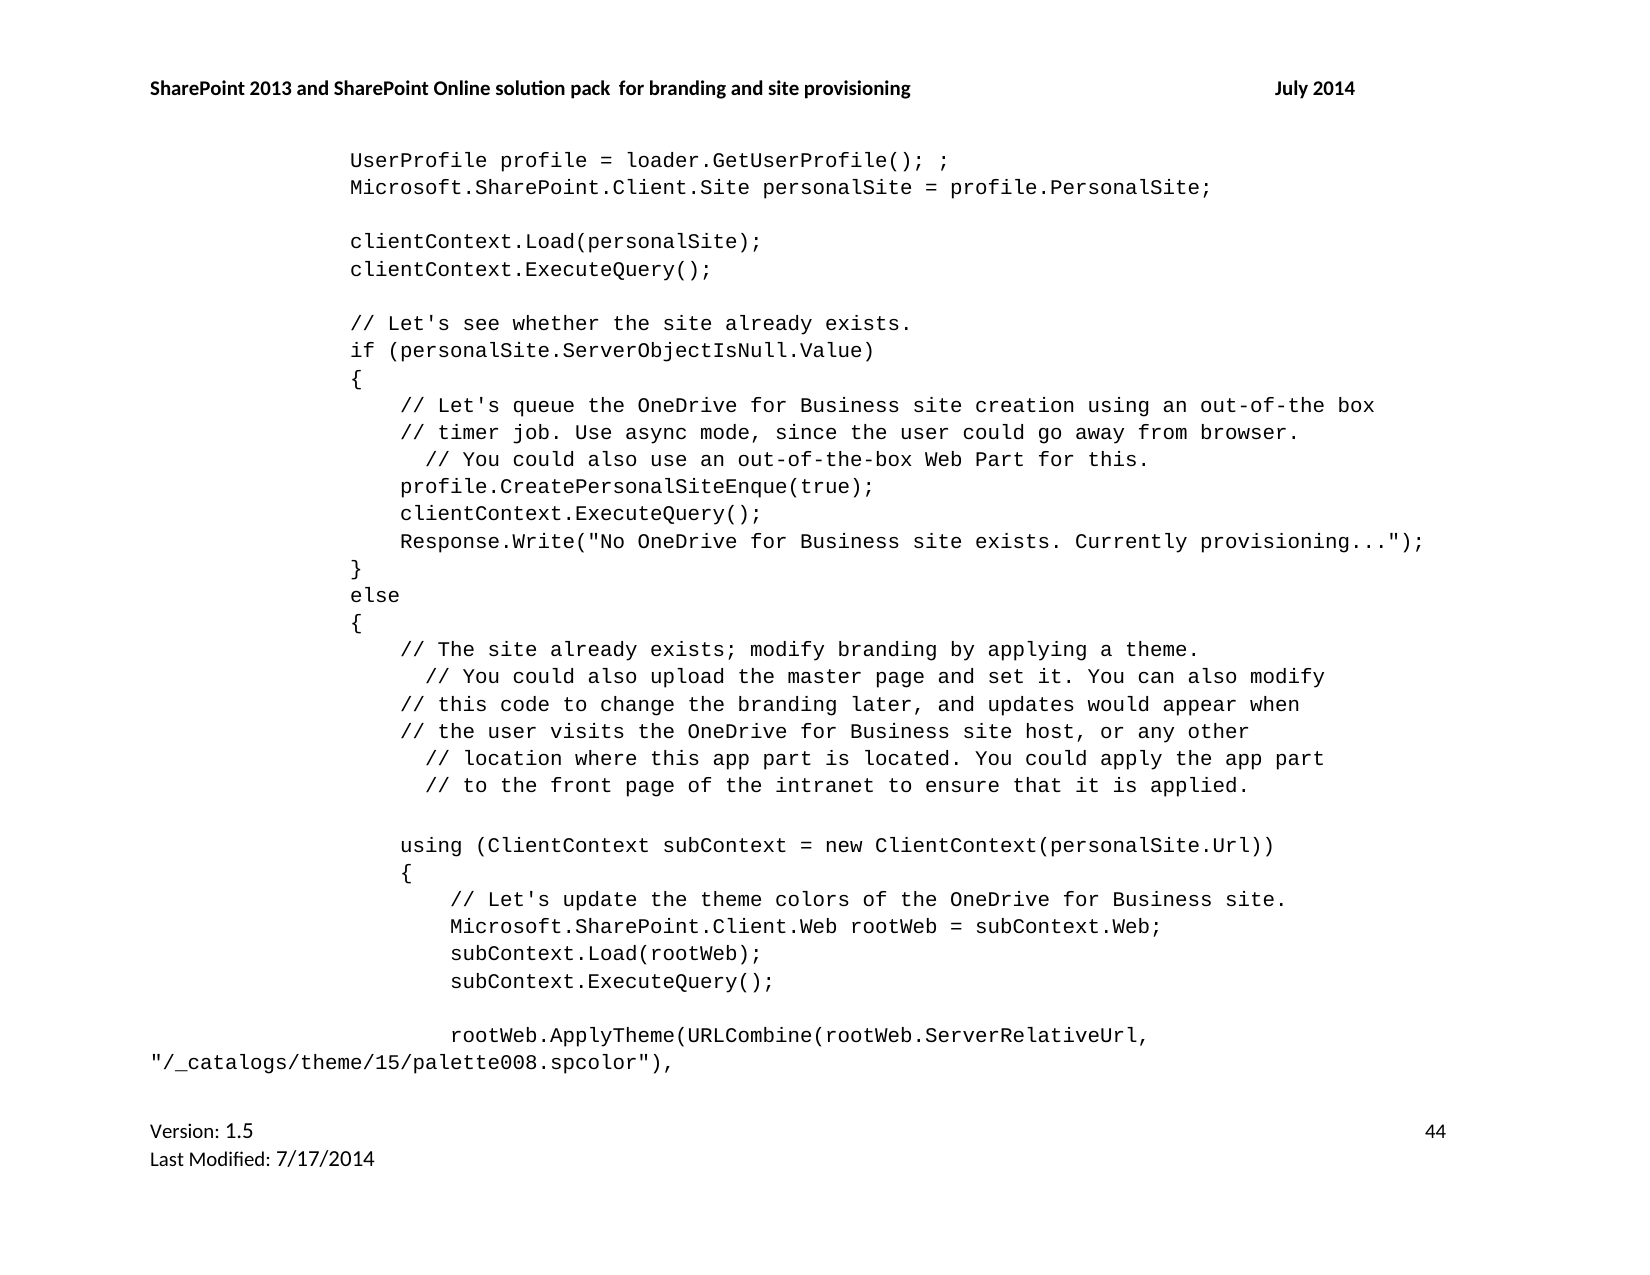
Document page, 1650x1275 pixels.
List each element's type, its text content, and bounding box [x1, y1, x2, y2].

text // Let's see whether the site already exists. [150, 313, 1500, 337]
text clientContext.Load(personalSite); [150, 232, 1500, 255]
text using (ClientContext subContext = new ClientContext(personalSite.Url)) [150, 835, 1500, 858]
text // the user visits the OneDrive for Business site host, or any other [150, 721, 1500, 744]
text clientContext.ExecuteQuery(); [150, 503, 1500, 527]
text { [150, 612, 1500, 636]
text // timer job. Use async mode, since the user could go away from browser. [150, 422, 1500, 446]
text { [150, 862, 1500, 886]
text subContext.ExecuteQuery(); [150, 971, 1500, 994]
text // The site already exists; modify branding by applying a theme. [150, 639, 1500, 663]
text subContext.Load(rootWeb); [150, 943, 1500, 967]
text Microsoft.SharePoint.Client.Web rootWeb = subContext.Web; [150, 916, 1500, 940]
text profile.CreatePersonalSiteEnque(true); [150, 476, 1500, 500]
text else [150, 585, 1500, 609]
text clientContext.ExecuteQuery(); [150, 259, 1500, 282]
text rootWeb.ApplyTheme(URLCombine(rootWeb.ServerRelativeUrl, "/_catalogs/theme/15/palette008.spcolor"), [150, 1025, 1500, 1076]
text // You could also use an out-of-the-box Web Part for this. [375, 449, 1500, 473]
text // You could also upload the master page and set it. You can also modify [150, 667, 1500, 690]
text Microsoft.SharePoint.Client.Site personalSite = profile.PersonalSite; [150, 177, 1500, 201]
text } [150, 558, 1500, 581]
text // Let's update the theme colors of the OneDrive for Business site. [150, 889, 1500, 913]
text UserProfile profile = loader.GetUserProfile(); ; [150, 150, 1500, 174]
text // to the front page of the intranet to ensure that it is applied. [300, 775, 1500, 799]
text if (personalSite.ServerObjectIsNull.Value) [150, 340, 1500, 364]
text { [150, 367, 1500, 391]
text // location where this app part is located. You could apply the app part [150, 748, 1500, 772]
text // this code to change the branding later, and updates would appear when [150, 694, 1500, 717]
text // Let's queue the OneDrive for Business site creation using an out-of-the box [150, 395, 1500, 418]
text Response.Write("No OneDrive for Business site exists. Currently provisioning..."); [150, 531, 1500, 554]
